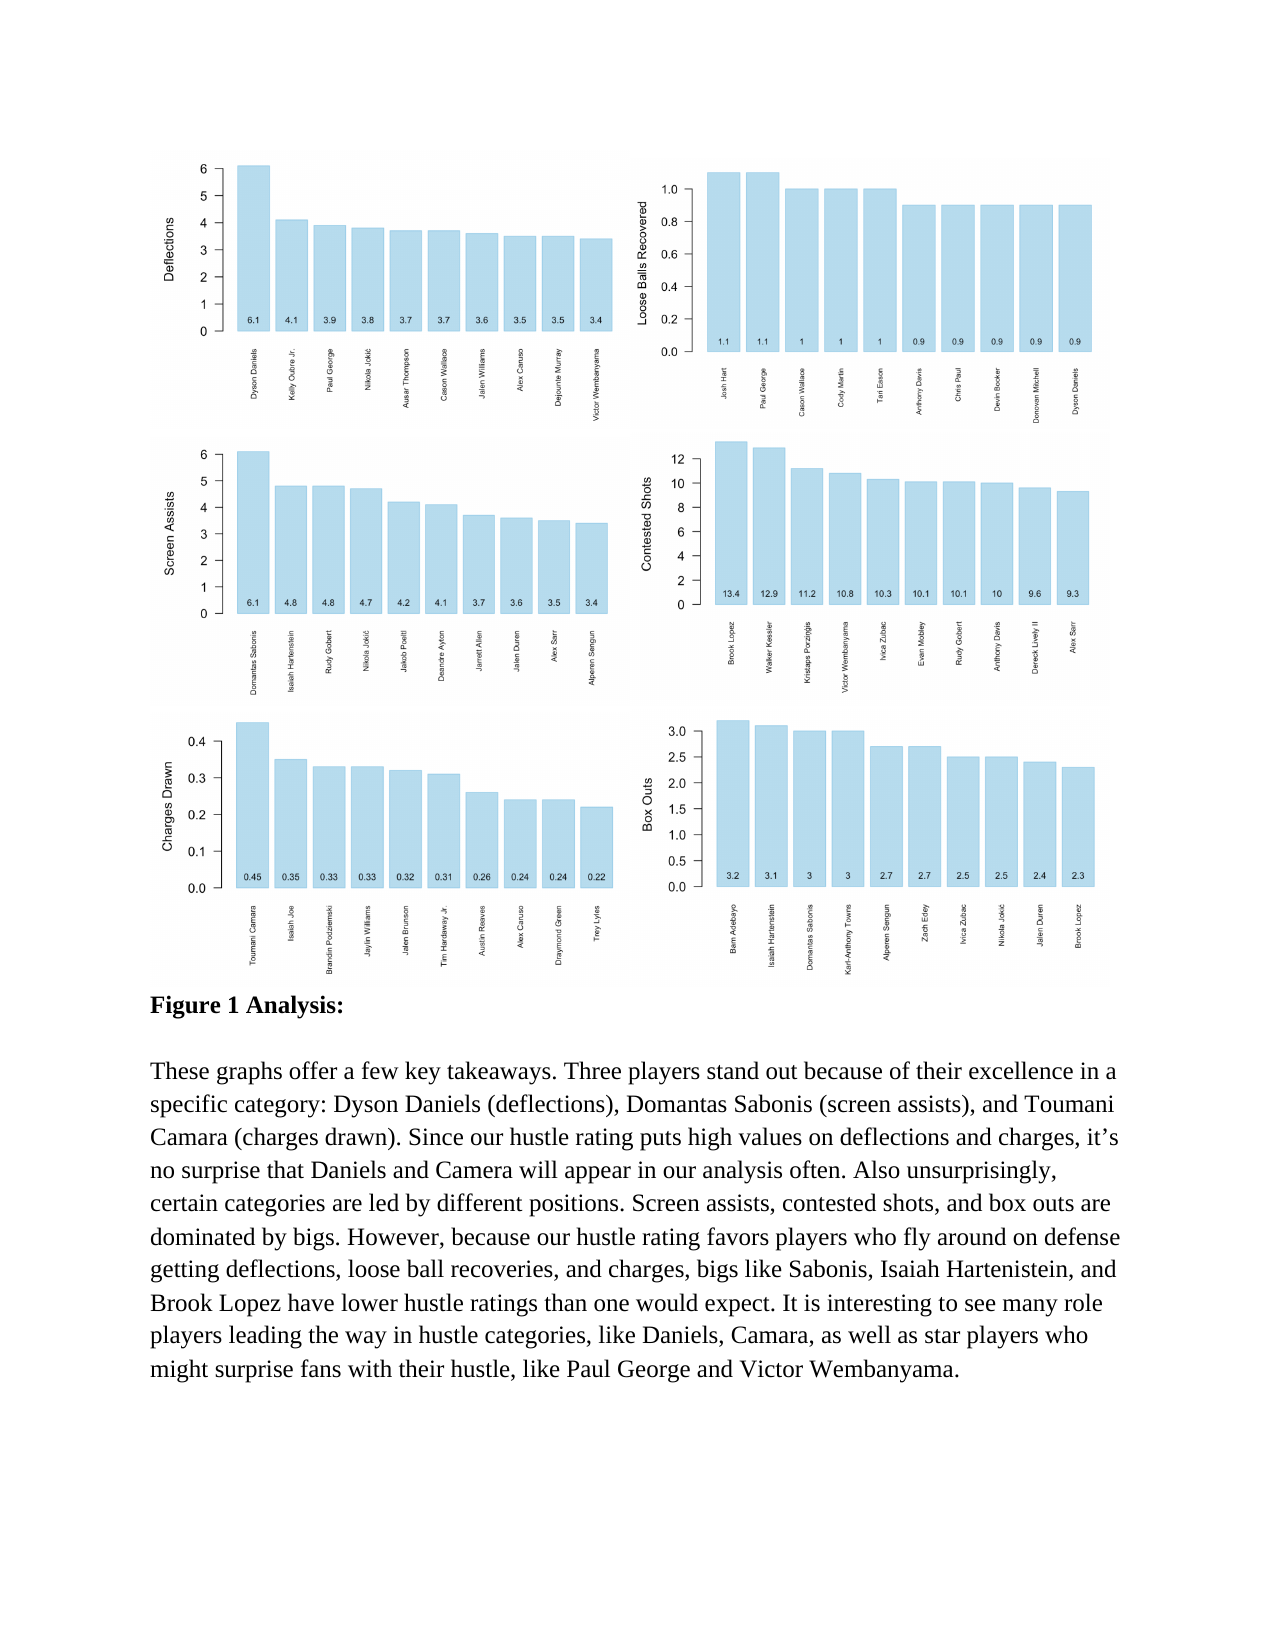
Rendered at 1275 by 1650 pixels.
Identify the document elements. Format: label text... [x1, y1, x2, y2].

text Figure 1 Analysis: [150, 990, 1125, 1019]
text These graphs offer a few key takeaways. Three players stand out because of their excellence in a specific category: Dyson Daniels (deflections), Domantas Sabonis (screen assists), and Toumani Camara (charges drawn). Since our hustle rating puts high values on deflections and charges, it’s no surprise that Daniels and Camera will appear in our analysis often. Also unsurprisingly, certain categories are led by different positions. Screen assists, contested shots, and box outs are dominated by bigs. However, because our hustle rating favors players who fly around on defense getting deflections, loose ball recoveries, and charges, bigs like Sabonis, Isaiah Hartenistein, and Brook Lopez have lower hustle ratings than one would expect. It is interesting to see many role players leading the way in hustle categories, like Daniels, Camara, as well as star players who might surprise fans with their hustle, like Paul George and Victor Wembanyama. [150, 1056, 1125, 1382]
picture [150, 432, 1110, 706]
picture [150, 709, 1110, 987]
picture [150, 150, 1110, 429]
